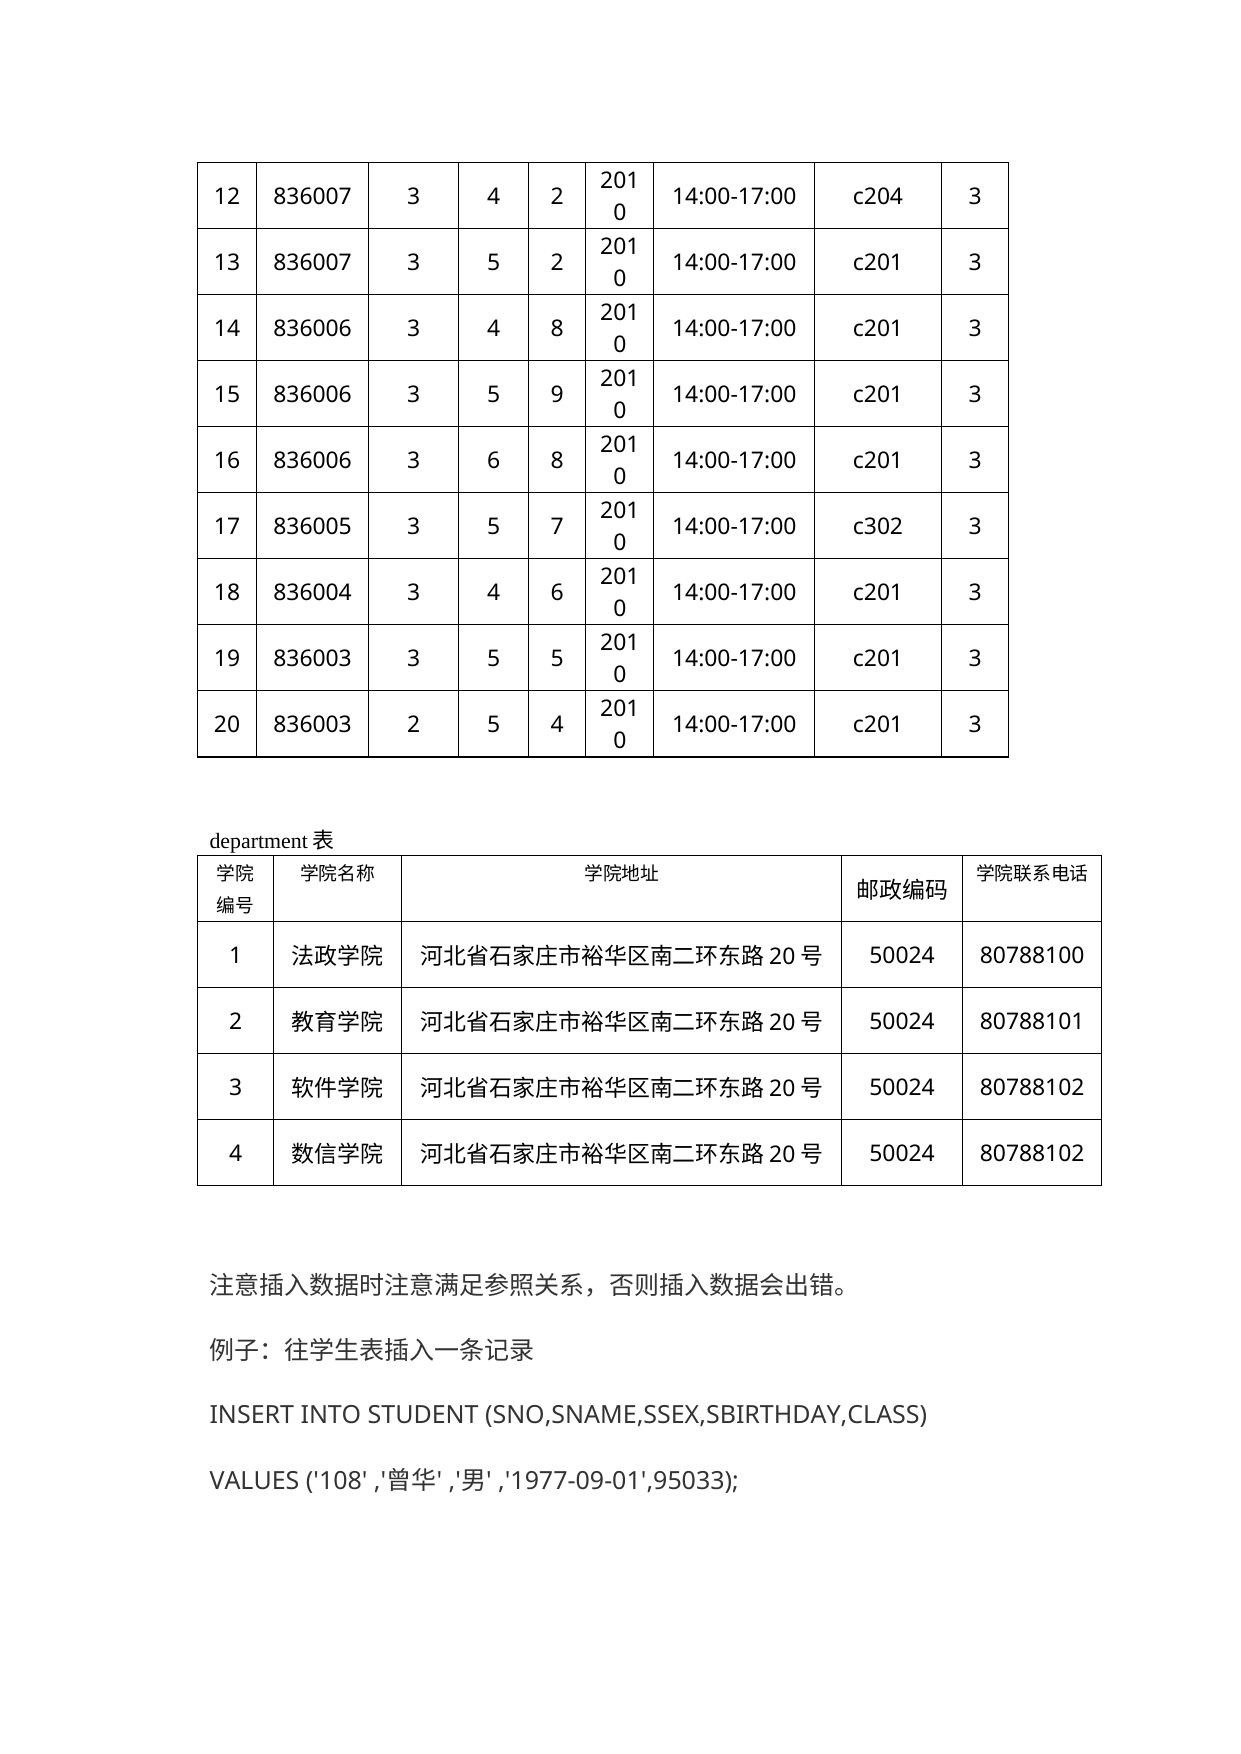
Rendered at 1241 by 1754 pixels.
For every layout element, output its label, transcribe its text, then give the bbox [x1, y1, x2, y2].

table_cell 2 [198, 988, 273, 1053]
table_cell 14:00-17:00 [654, 163, 814, 228]
table_cell 2 [529, 229, 585, 294]
table_cell 836005 [257, 493, 368, 558]
table_cell 3 [942, 163, 1008, 228]
table_cell 20 [198, 691, 256, 756]
table_cell 14 [198, 295, 256, 360]
table_cell 3 [942, 625, 1008, 690]
text 例子：往学生表插入一条记录 [209, 1316, 1053, 1381]
table_cell 15 [198, 361, 256, 426]
text INSERT INTO STUDENT (SNO,SNAME,SSEX,SBIRTHDAY,CLASS) [209, 1381, 1053, 1446]
table_cell 3 [942, 427, 1008, 492]
table_cell c201 [815, 559, 941, 624]
table_cell 80788102 [963, 1054, 1101, 1119]
table_cell 9 [529, 361, 585, 426]
table_cell 2 [369, 691, 458, 756]
table_cell c201 [815, 427, 941, 492]
table_cell 3 [369, 493, 458, 558]
table_cell 3 [369, 295, 458, 360]
table_cell 2010 [586, 691, 653, 756]
text 注意插入数据时注意满足参照关系，否则插入数据会出错。 [209, 1251, 1053, 1316]
table_cell 14:00-17:00 [654, 361, 814, 426]
table_cell 教育学院 [274, 988, 401, 1053]
table_cell 17 [198, 493, 256, 558]
table_cell c201 [815, 229, 941, 294]
table_cell 法政学院 [274, 922, 401, 987]
table_cell 6 [459, 427, 528, 492]
table_cell 3 [942, 229, 1008, 294]
table_cell 2010 [586, 493, 653, 558]
table_cell 5 [459, 691, 528, 756]
table_cell c201 [815, 361, 941, 426]
table_cell 4 [459, 295, 528, 360]
table_cell 13 [198, 229, 256, 294]
table_cell 50024 [842, 1054, 962, 1119]
table_cell 7 [529, 493, 585, 558]
table_cell 3 [369, 163, 458, 228]
table_cell 5 [459, 229, 528, 294]
table_cell 8 [529, 295, 585, 360]
table_cell 80788102 [963, 1120, 1101, 1185]
table_cell 3 [942, 361, 1008, 426]
table_cell 14:00-17:00 [654, 229, 814, 294]
table_cell 3 [942, 493, 1008, 558]
table_cell 2010 [586, 295, 653, 360]
table_cell 3 [369, 229, 458, 294]
table_cell 80788100 [963, 922, 1101, 987]
table_cell 3 [369, 427, 458, 492]
table_cell 3 [942, 295, 1008, 360]
table_cell 836007 [257, 229, 368, 294]
table_cell 4 [198, 1120, 273, 1185]
table_cell 836006 [257, 427, 368, 492]
table_cell 数信学院 [274, 1120, 401, 1185]
table_cell 5 [459, 361, 528, 426]
table_cell 80788101 [963, 988, 1101, 1053]
table_cell 2010 [586, 163, 653, 228]
table_cell 8 [529, 427, 585, 492]
table_cell 5 [459, 493, 528, 558]
table_cell 2010 [586, 427, 653, 492]
table_cell 4 [529, 691, 585, 756]
table_header 学院联系电话 [963, 856, 1101, 921]
table_cell 50024 [842, 922, 962, 987]
table_cell 软件学院 [274, 1054, 401, 1119]
table_cell 836004 [257, 559, 368, 624]
table_cell c204 [815, 163, 941, 228]
table_cell 1 [198, 922, 273, 987]
table_cell 5 [459, 625, 528, 690]
table_cell 50024 [842, 988, 962, 1053]
table_cell 18 [198, 559, 256, 624]
table_cell 2010 [586, 361, 653, 426]
table_cell 4 [459, 163, 528, 228]
text VALUES ('108' ,'曾华' ,'男' ,'',95033); [209, 1446, 1053, 1511]
table_cell 836003 [257, 625, 368, 690]
table_cell 19 [198, 625, 256, 690]
table_cell 3 [942, 691, 1008, 756]
table_cell 50024 [842, 1120, 962, 1185]
table_cell 2010 [586, 559, 653, 624]
table_cell 河北省石家庄市裕华区南二环东路20号 [402, 1120, 841, 1185]
table_cell 3 [369, 559, 458, 624]
table_cell c201 [815, 691, 941, 756]
table_cell 14:00-17:00 [654, 625, 814, 690]
table_cell 3 [942, 559, 1008, 624]
table_cell 14:00-17:00 [654, 493, 814, 558]
table_header 学院地址 [402, 856, 841, 921]
table_cell 16 [198, 427, 256, 492]
table_cell 4 [459, 559, 528, 624]
table_cell 14:00-17:00 [654, 691, 814, 756]
table_cell 836007 [257, 163, 368, 228]
table_cell 2 [529, 163, 585, 228]
text department表 [209, 822, 1053, 855]
table_cell 河北省石家庄市裕华区南二环东路20号 [402, 988, 841, 1053]
table_cell 12 [198, 163, 256, 228]
table_cell 14:00-17:00 [654, 427, 814, 492]
table_cell 836003 [257, 691, 368, 756]
table_header 学院编号 [198, 856, 273, 921]
table_cell 836006 [257, 361, 368, 426]
table_cell 5 [529, 625, 585, 690]
table_cell 836006 [257, 295, 368, 360]
table_cell c201 [815, 295, 941, 360]
table_cell 2010 [586, 229, 653, 294]
table_cell 3 [369, 361, 458, 426]
table_cell c201 [815, 625, 941, 690]
table_cell 河北省石家庄市裕华区南二环东路20号 [402, 1054, 841, 1119]
table_cell c302 [815, 493, 941, 558]
table_cell 3 [369, 625, 458, 690]
table_header 邮政编码 [842, 856, 962, 921]
table_cell 2010 [586, 625, 653, 690]
table_cell 3 [198, 1054, 273, 1119]
table_cell 6 [529, 559, 585, 624]
table_cell 14:00-17:00 [654, 295, 814, 360]
table_cell 河北省石家庄市裕华区南二环东路20号 [402, 922, 841, 987]
table_header 学院名称 [274, 856, 401, 921]
table_cell 14:00-17:00 [654, 559, 814, 624]
